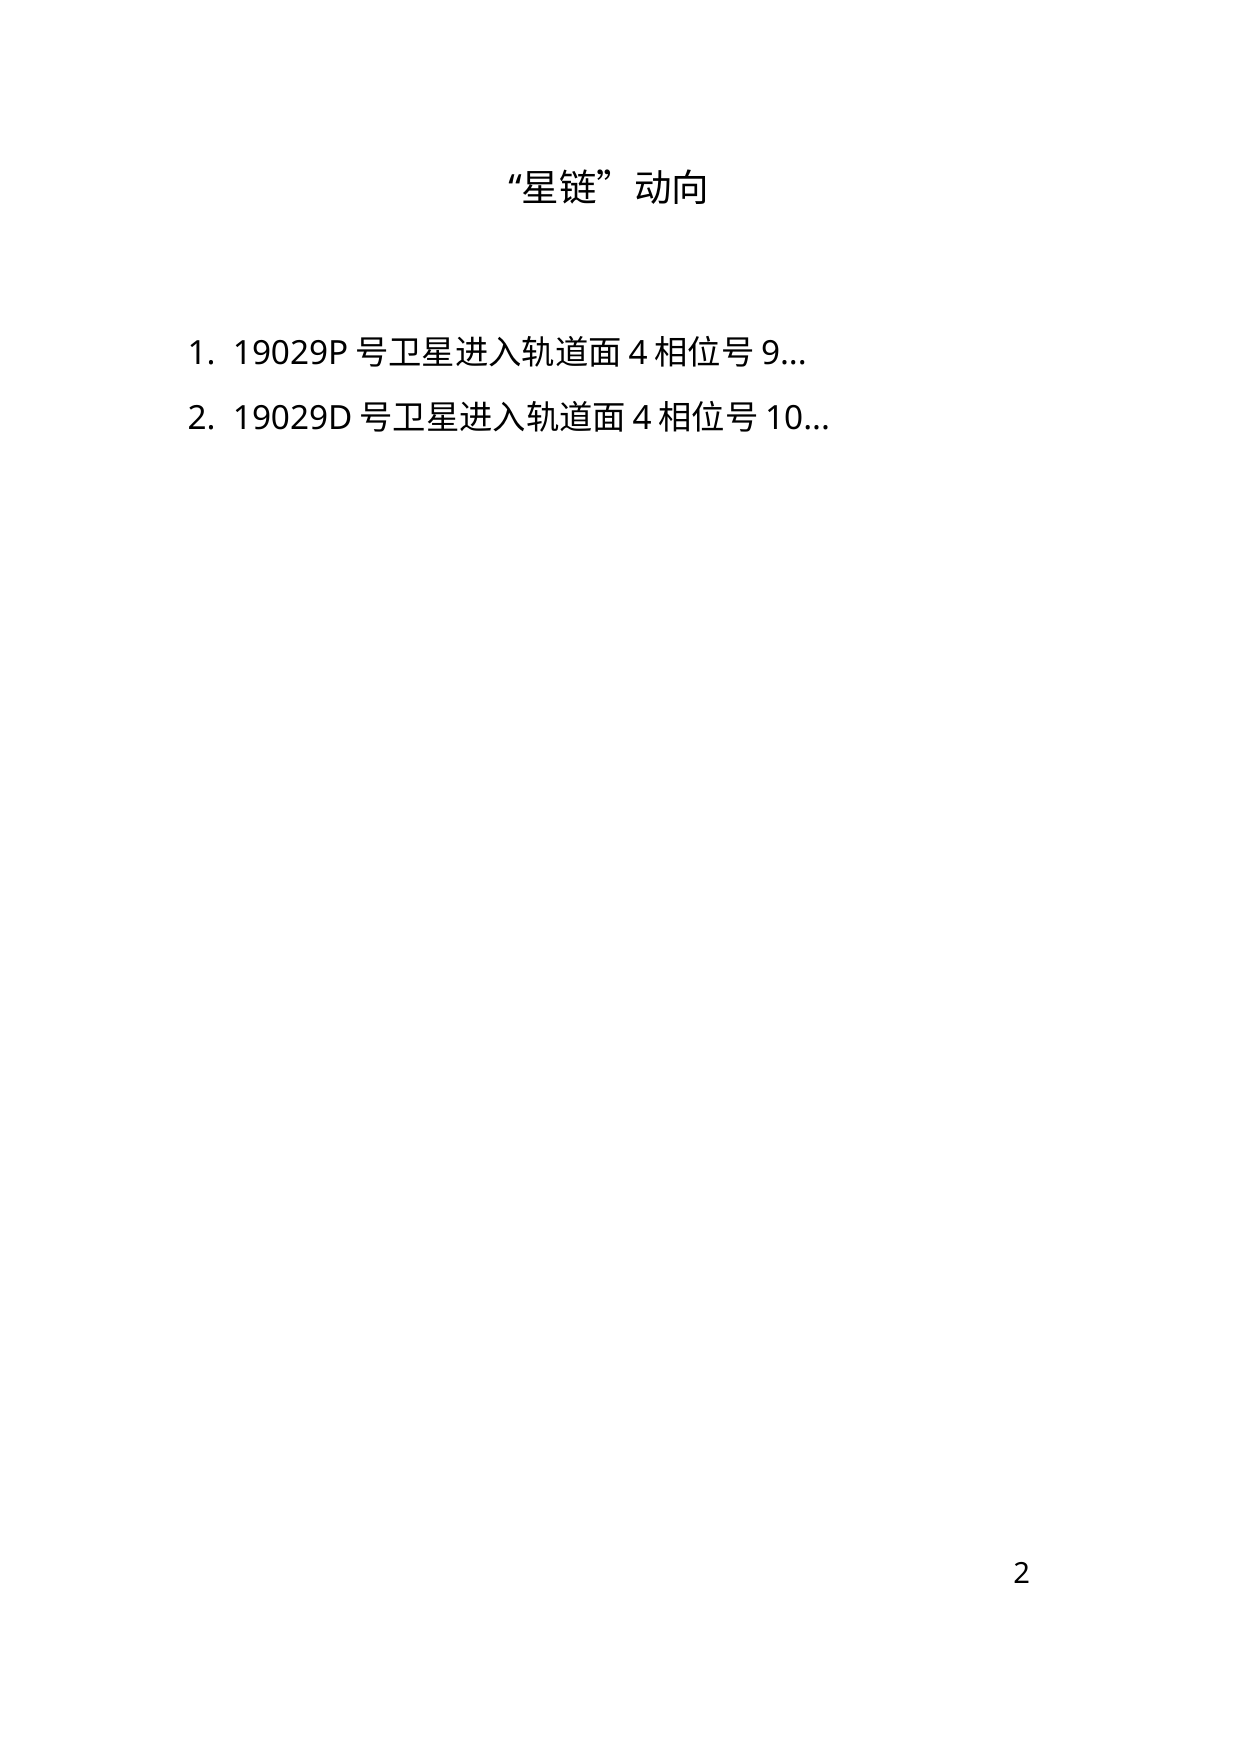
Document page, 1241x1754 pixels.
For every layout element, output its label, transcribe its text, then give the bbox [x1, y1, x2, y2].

text 1. 19029P号卫星进入轨道面4相位号9... 2. 19029D号卫星进入轨道面4相位号10... [187, 317, 1053, 512]
text “星链”动向 [187, 152, 1029, 217]
